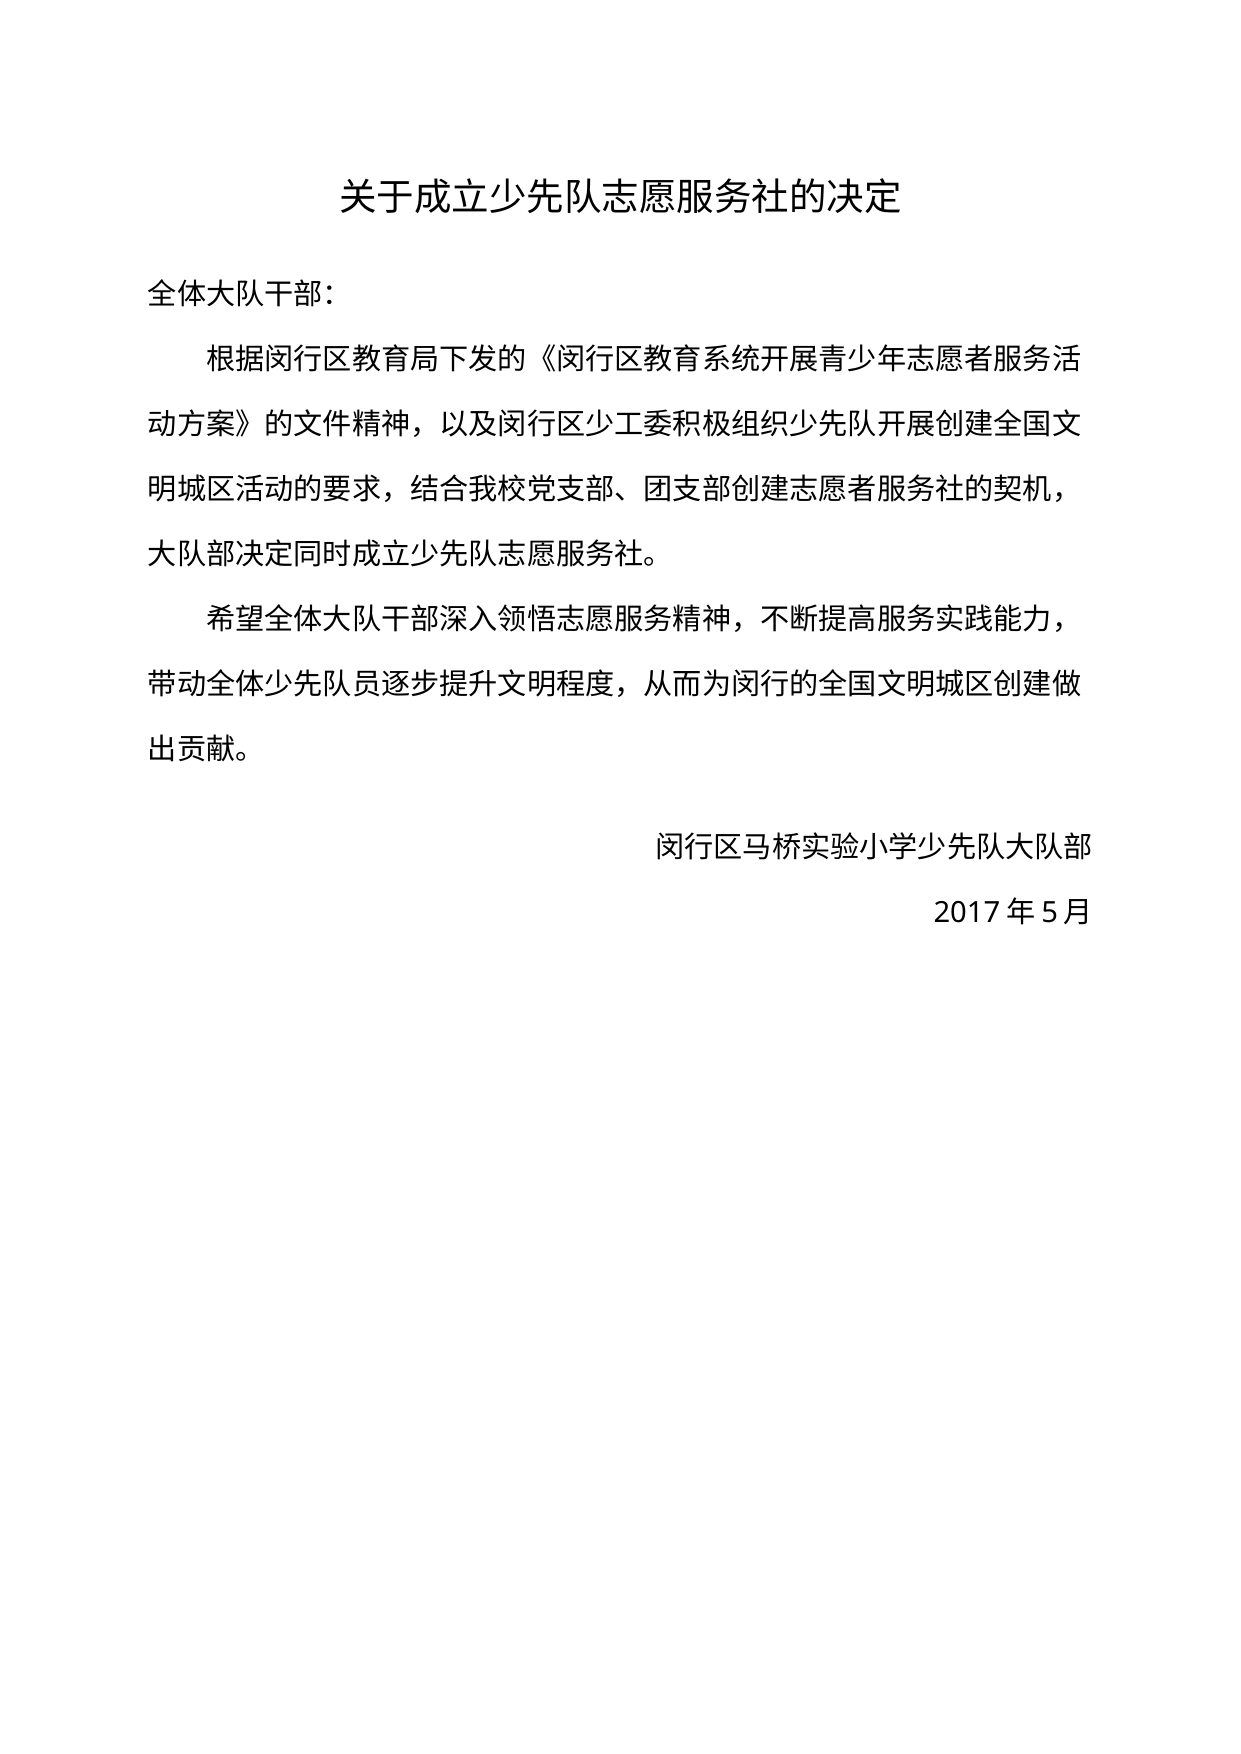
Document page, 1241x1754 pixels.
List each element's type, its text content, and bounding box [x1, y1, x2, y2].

text 根据闵行区教育局下发的《闵行区教育系统开展青少年志愿者服务活动方案》的文件精神，以及闵行区少工委积极组织少先队开展创建全国文明城区活动的要求，结合我校党支部、团支部创建志愿者服务社的契机，大队部决定同时成立少先队志愿服务社。 [148, 324, 1092, 584]
text 希望全体大队干部深入领悟志愿服务精神，不断提高服务实践能力，带动全体少先队员逐步提升文明程度，从而为闵行的全国文明城区创建做出贡献。 [148, 584, 1092, 779]
text 闵行区马桥实验小学少先队大队部 [148, 812, 1092, 877]
text 全体大队干部： [148, 259, 1092, 324]
text 2017年5月 [148, 877, 1092, 942]
text 关于成立少先队志愿服务社的决定 [148, 162, 1092, 227]
